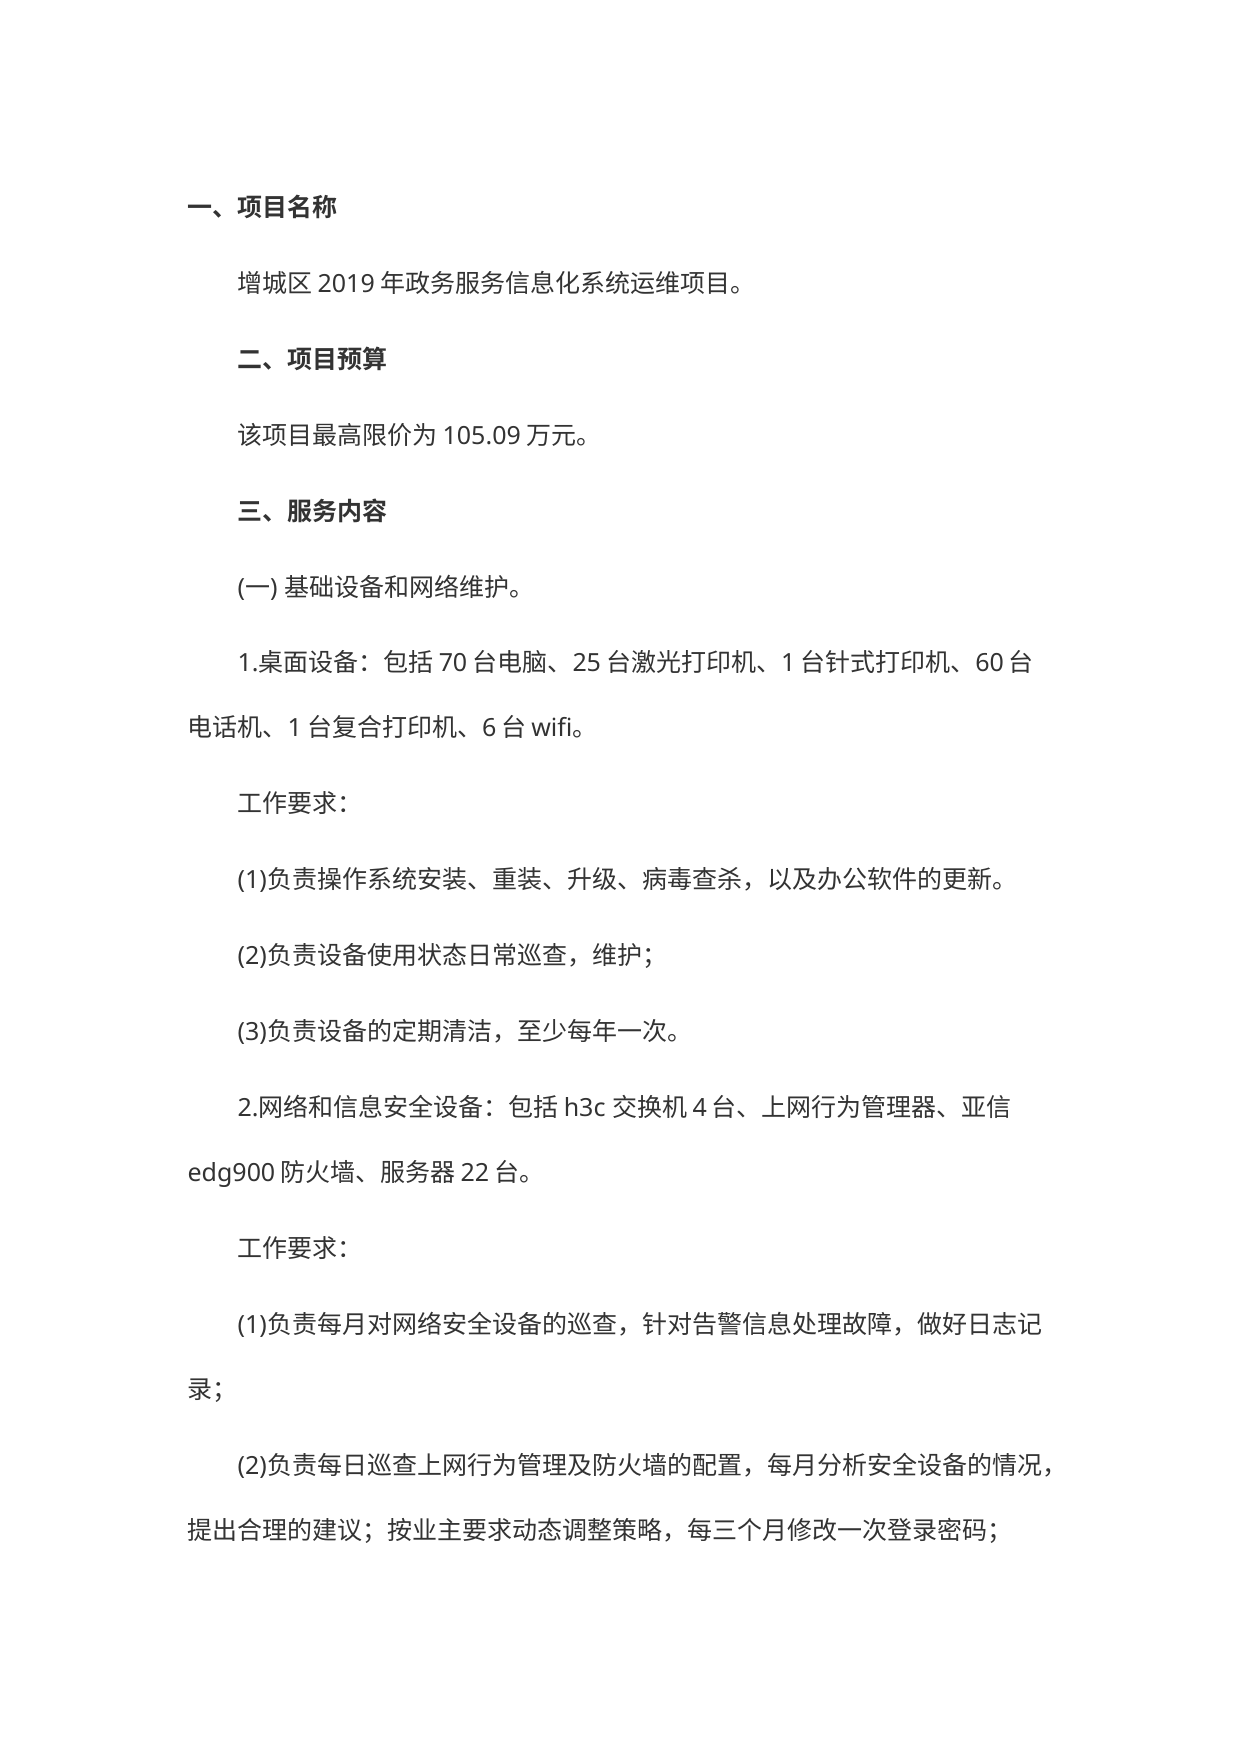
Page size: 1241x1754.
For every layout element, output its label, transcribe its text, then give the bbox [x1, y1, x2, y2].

text 该项目最高限价为105.09万元。 [187, 401, 1053, 466]
text (3)负责设备的定期清洁，至少每年一次。 [187, 997, 1053, 1062]
text 二、项目预算 [187, 325, 1053, 390]
text 工作要求： [187, 769, 1053, 834]
text (一) 基础设备和网络维护。 [187, 553, 1053, 618]
text 2.网络和信息安全设备：包括h3c 交换机 4台、上网行为管理器、亚信edg900防火墙、服务器22台。 [187, 1073, 1053, 1203]
text (1)负责每月对网络安全设备的巡查，针对告警信息处理故障，做好日志记录； [187, 1290, 1053, 1420]
text 增城区2019年政务服务信息化系统运维项目。 [187, 249, 1053, 314]
text (1)负责操作系统安装、重装、升级、病毒查杀，以及办公软件的更新。 [187, 845, 1053, 910]
text (2)负责设备使用状态日常巡查，维护； [187, 921, 1053, 986]
text 一、项目名称 [187, 173, 1053, 238]
text 三、服务内容 [187, 477, 1053, 542]
text 1.桌面设备：包括70台电脑、25台激光打印机、1台针式打印机、60台电话机、1台复合打印机、6台wifi。 [187, 628, 1053, 758]
text (2)负责每日巡查上网行为管理及防火墙的配置，每月分析安全设备的情况，提出合理的建议；按业主要求动态调整策略，每三个月修改一次登录密码； [187, 1431, 1053, 1561]
text 工作要求： [187, 1214, 1053, 1279]
